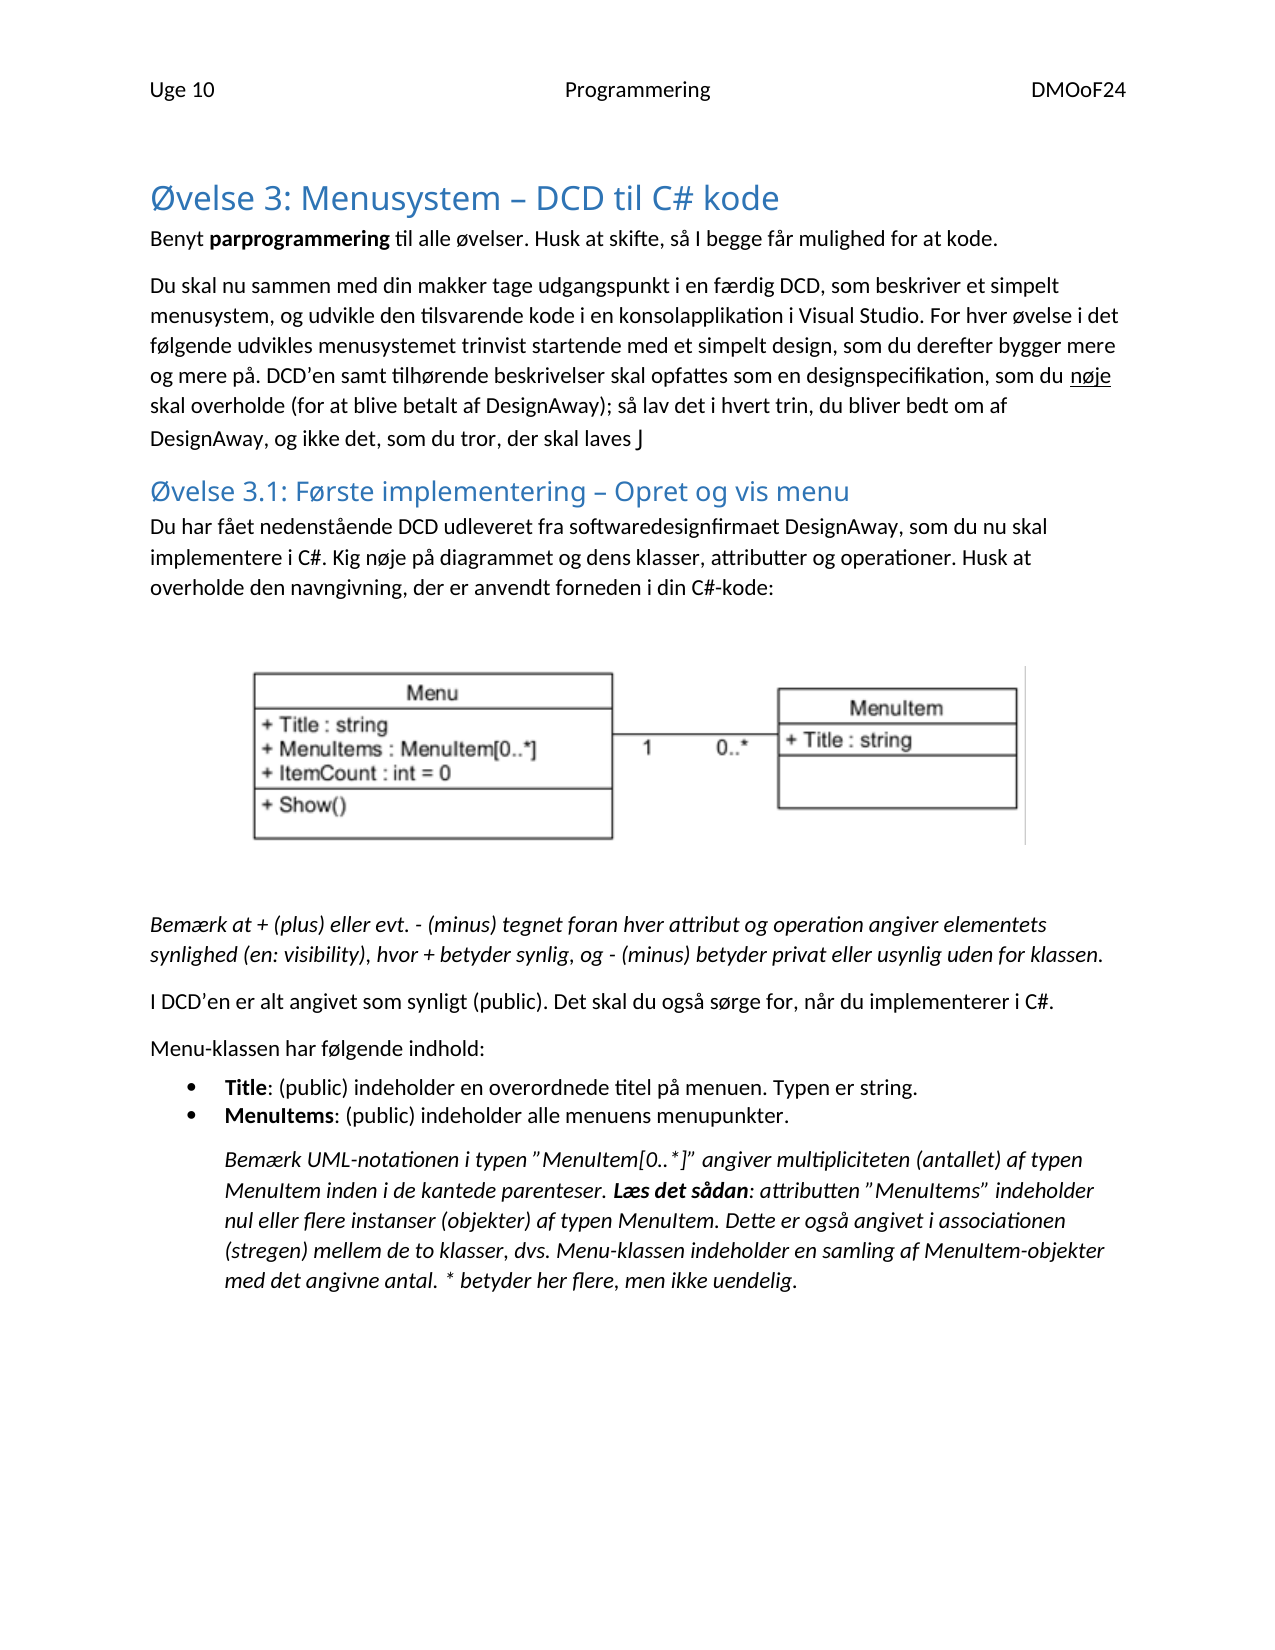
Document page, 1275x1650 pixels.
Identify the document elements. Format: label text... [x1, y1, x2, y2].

text Benyt parprogrammering til alle øvelser. Husk at skifte, så I begge får mulighed for at kode. [150, 224, 1125, 252]
text Bemærk at + (plus) eller evt. - (minus) tegnet foran hver attribut og operation angiver elementets synlighed (en: visibility), hvor + betyder synlig, og - (minus) betyder privat eller usynlig uden for klassen. [150, 910, 1125, 969]
text I DCD’en er alt angivet som synligt (public). Det skal du også sørge for, når du implementerer i C#. [150, 987, 1125, 1016]
text Du skal nu sammen med din makker tage udgangspunkt i en færdig DCD, som beskriver et simpelt menusystem, og udvikle den tilsvarende kode i en konsolapplikation i Visual Studio. For hver øvelse i det følgende udvikles menusystemet trinvist startende med et simpelt design, som du derefter bygger mere og mere på. DCD’en samt tilhørende beskrivelser skal opfattes som en designspecifikation, som du nøje skal overholde (for at blive betalt af DesignAway); så lav det i hvert trin, du bliver bedt om af DesignAway, og ikke det, som du tror, der skal laves J [150, 271, 1125, 453]
subtitle Øvelse 3.1: Første implementering – Opret og vis menu [150, 473, 1125, 509]
text Menu-klassen har følgende indhold: [150, 1034, 1125, 1062]
list MenuItems: (public) indeholder alle menuens menupunkter. [187, 1101, 1125, 1129]
subtitle Øvelse 3: Menusystem – DCD til C# kode [150, 175, 1125, 220]
text Du har fået nedenstående DCD udleveret fra softwaredesignfirmaet DesignAway, som du nu skal implementere i C#. Kig nøje på diagrammet og dens klasser, attributter og operationer. Husk at overholde den navngivning, der er anvendt forneden i din C#-kode: [150, 512, 1125, 601]
list Title: (public) indeholder en overordnede titel på menuen. Typen er string. [187, 1073, 1125, 1101]
text Bemærk UML-notationen i typen ”MenuItem[0..*]” angiver multipliciteten (antallet) af typen MenuItem inden i de kantede parenteser. Læs det sådan: attributten ”MenuItems” indeholder nul eller flere instanser (objekter) af typen MenuItem. Dette er også angivet i associationen (stregen) mellem de to klasser, dvs. Menu-klassen indeholder en samling af MenuItem-objekter med det angivne antal. * betyder her flere, men ikke uendelig. [224, 1146, 1125, 1294]
